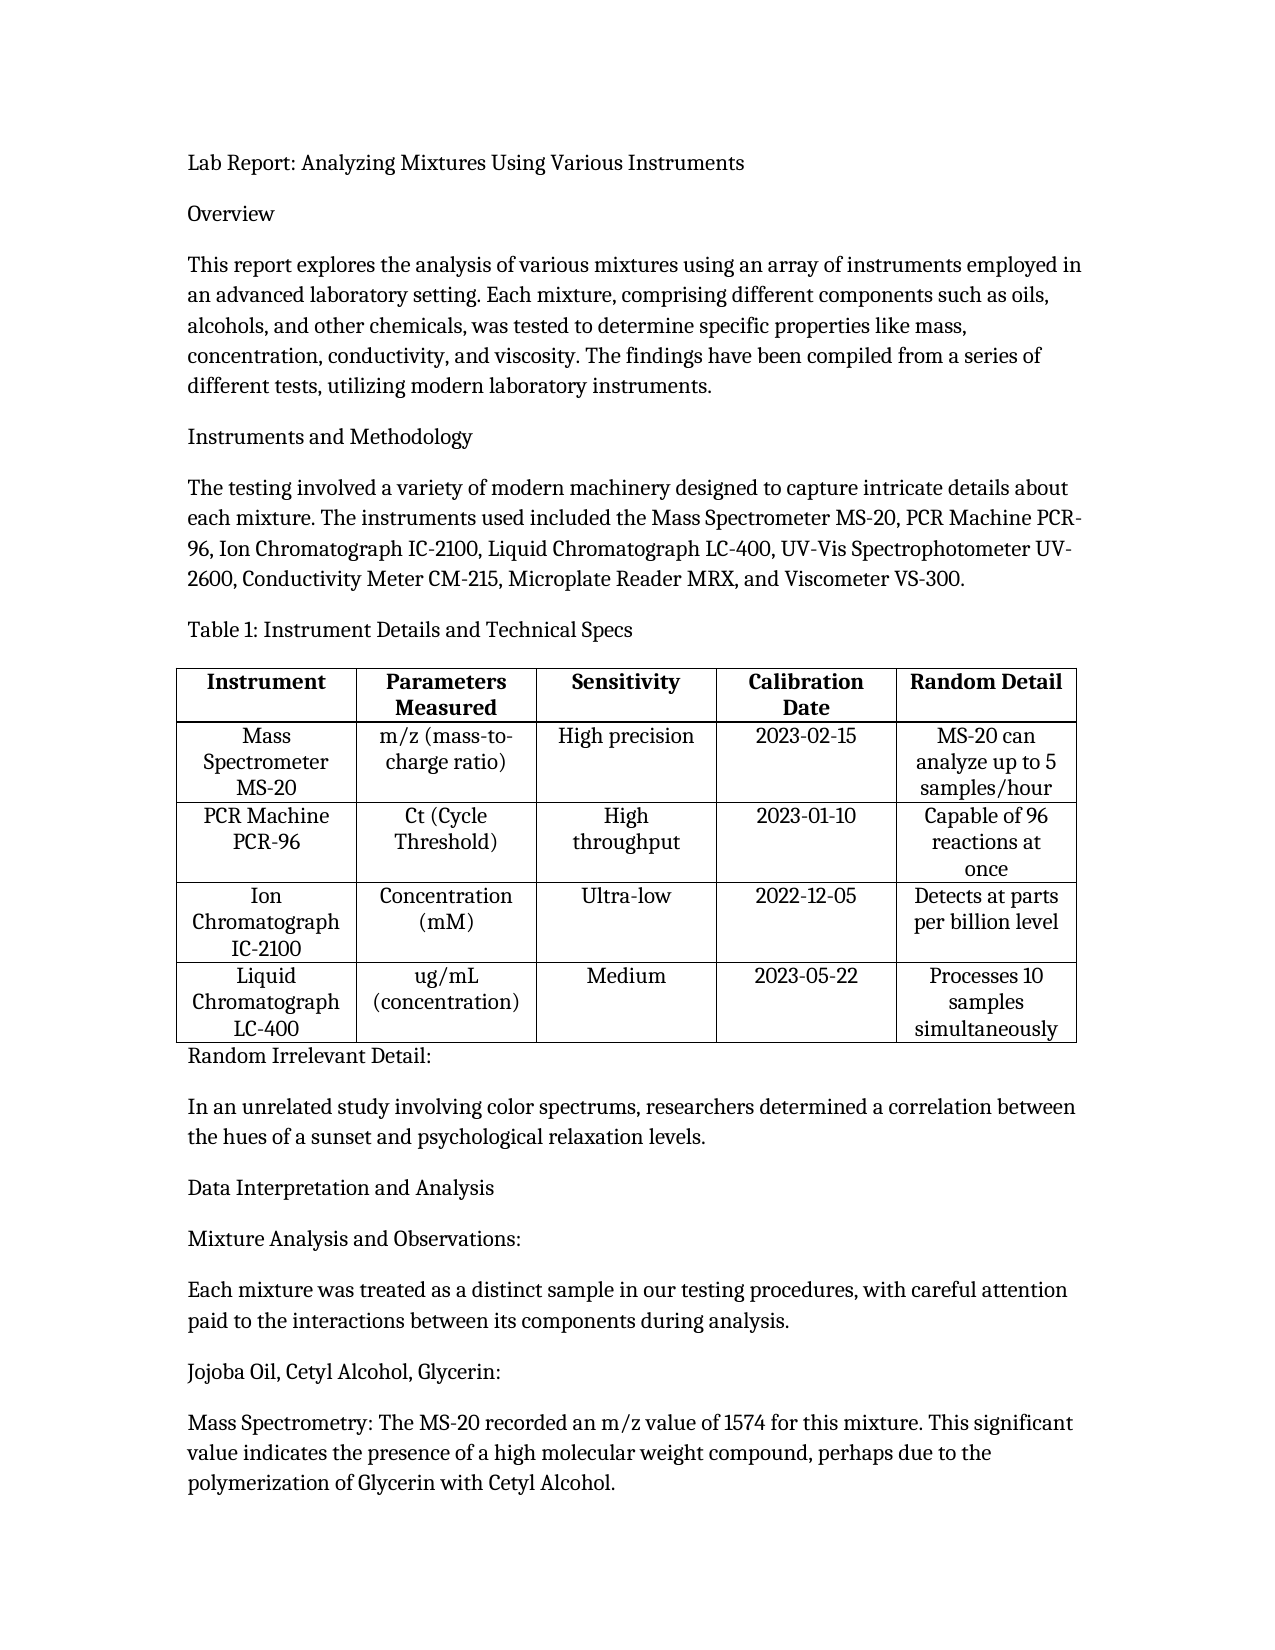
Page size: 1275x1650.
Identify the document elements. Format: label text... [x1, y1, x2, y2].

table_cell 2022-12-05 [717, 883, 896, 962]
text Instruments and Methodology [187, 424, 1087, 450]
table_cell High throughput [537, 803, 716, 882]
text Mass Spectrometry: The MS-20 recorded an m/z value of 1574 for this mixture. This significant value indicates the presence of a high molecular weight compound, perhaps due to the polymerization of Glycerin with Cetyl Alcohol. [187, 1409, 1087, 1496]
text This report explores the analysis of various mixtures using an array of instruments employed in an advanced laboratory setting. Each mixture, comprising different components such as oils, alcohols, and other chemicals, was tested to determine specific properties like mass, concentration, conductivity, and viscosity. The findings have been compiled from a series of different tests, utilizing modern laboratory instruments. [187, 252, 1087, 399]
text Jojoba Oil, Cetyl Alcohol, Glycerin: [187, 1358, 1087, 1385]
table_cell m/z (mass-to-charge ratio) [357, 723, 536, 802]
table_cell Detects at parts per billion level [897, 883, 1076, 962]
table_cell Ct (Cycle Threshold) [357, 803, 536, 882]
table_cell Processes 10 samples simultaneously [897, 963, 1076, 1042]
table_cell Capable of 96 reactions at once [897, 803, 1076, 882]
table_cell ug/mL (concentration) [357, 963, 536, 1042]
table_cell Ion Chromatograph IC-2100 [177, 883, 356, 962]
text Each mixture was treated as a distinct sample in our testing procedures, with careful attention paid to the interactions between its components during analysis. [187, 1277, 1087, 1334]
table_header Parameters Measured [357, 669, 536, 721]
table_cell Liquid Chromatograph LC-400 [177, 963, 356, 1042]
table_header Sensitivity [537, 669, 716, 721]
table_header Instrument [177, 669, 356, 721]
table_cell 2023-05-22 [717, 963, 896, 1042]
text Lab Report: Analyzing Mixtures Using Various Instruments [187, 150, 1087, 176]
table_cell Medium [537, 963, 716, 1042]
table_header Random Detail [897, 669, 1076, 721]
table_cell High precision [537, 723, 716, 802]
table_cell Concentration (mM) [357, 883, 536, 962]
text The testing involved a variety of modern machinery designed to capture intricate details about each mixture. The instruments used included the Mass Spectrometer MS-20, PCR Machine PCR-96, Ion Chromatograph IC-2100, Liquid Chromatograph LC-400, UV-Vis Spectrophotometer UV-2600, Conductivity Meter CM-215, Microplate Reader MRX, and Viscometer VS-300. [187, 475, 1087, 592]
text Random Irrelevant Detail: [187, 1043, 1087, 1069]
table_cell PCR Machine PCR-96 [177, 803, 356, 882]
text Overview [187, 201, 1087, 227]
text In an unrelated study involving color spectrums, researchers determined a correlation between the hues of a sunset and psychological relaxation levels. [187, 1094, 1087, 1151]
table_cell 2023-01-10 [717, 803, 896, 882]
table_cell Ultra-low [537, 883, 716, 962]
text Table 1: Instrument Details and Technical Specs [187, 617, 1087, 643]
table_cell 2023-02-15 [717, 723, 896, 802]
text Data Interpretation and Analysis [187, 1175, 1087, 1202]
table_cell MS-20 can analyze up to 5 samples/hour [897, 723, 1076, 802]
table_cell Mass Spectrometer MS-20 [177, 723, 356, 802]
text Mixture Analysis and Observations: [187, 1226, 1087, 1253]
table_header Calibration Date [717, 669, 896, 721]
